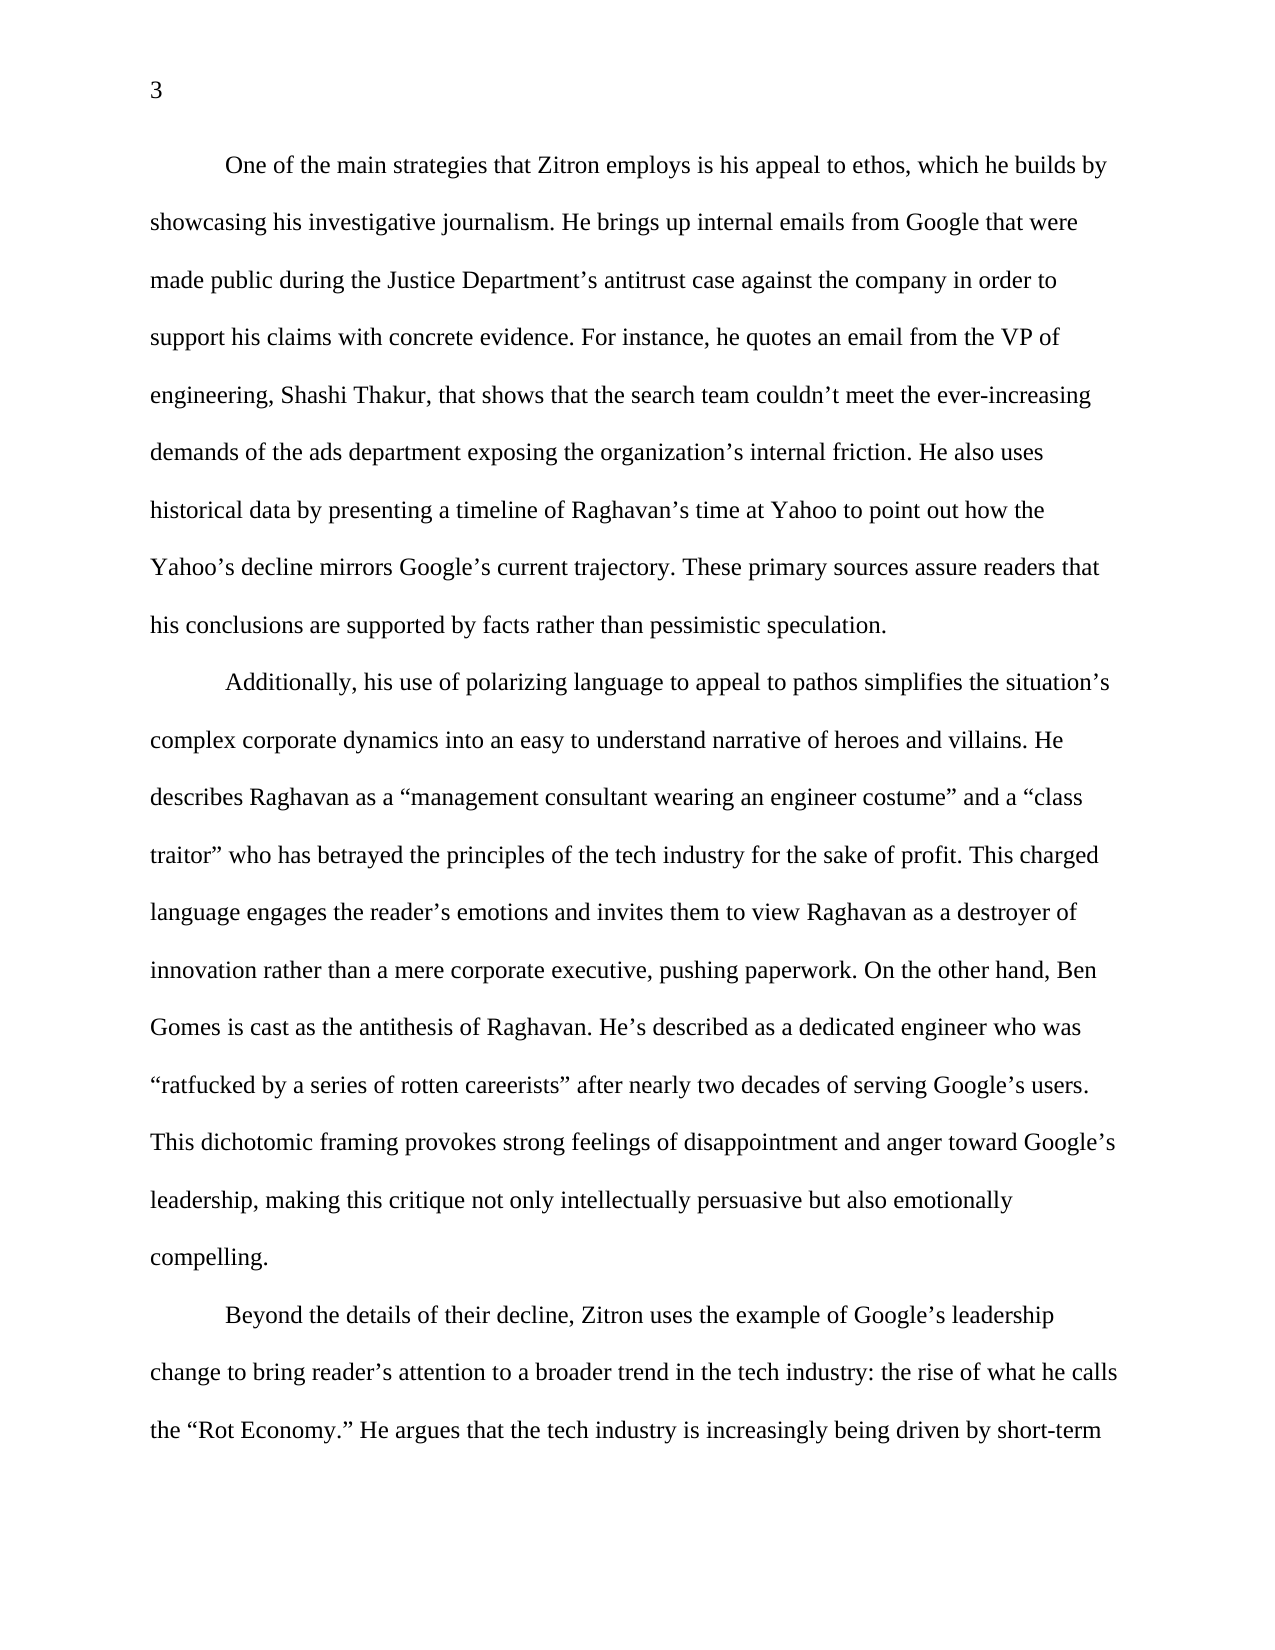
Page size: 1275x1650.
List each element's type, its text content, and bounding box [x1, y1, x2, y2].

text Additionally, his use of polarizing language to appeal to pathos simplifies the situation’s complex corporate dynamics into an easy to understand narrative of heroes and villains. He describes Raghavan as a “management consultant wearing an engineer costume” and a “class traitor” who has betrayed the principles of the tech industry for the sake of profit. This charged language engages the reader’s emotions and invites them to view Raghavan as a destroyer of innovation rather than a mere corporate executive, pushing paperwork. On the other hand, Ben Gomes is cast as the antithesis of Raghavan. He’s described as a dedicated engineer who was “ratfucked by a series of rotten careerists” after nearly two decades of serving Google’s users​. This dichotomic framing provokes strong feelings of disappointment and anger toward Google’s leadership, making this critique not only intellectually persuasive but also emotionally compelling. [150, 667, 1125, 1271]
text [150, 1300, 1125, 1444]
text One of the main strategies that Zitron employs is his appeal to ethos, which he builds by showcasing his investigative journalism. He brings up internal emails from Google that were made public during the Justice Department’s antitrust case against the company in order to support his claims with concrete evidence. For instance, he quotes an email from the VP of engineering, Shashi Thakur, that shows that the search team couldn’t meet the ever-increasing demands of the ads department exposing the organization’s internal friction​. He also uses historical data by presenting a timeline of Raghavan’s time at Yahoo to point out how the Yahoo’s decline mirrors Google’s current trajectory. These primary sources assure readers that his conclusions are supported by facts rather than pessimistic speculation. [150, 150, 1125, 639]
